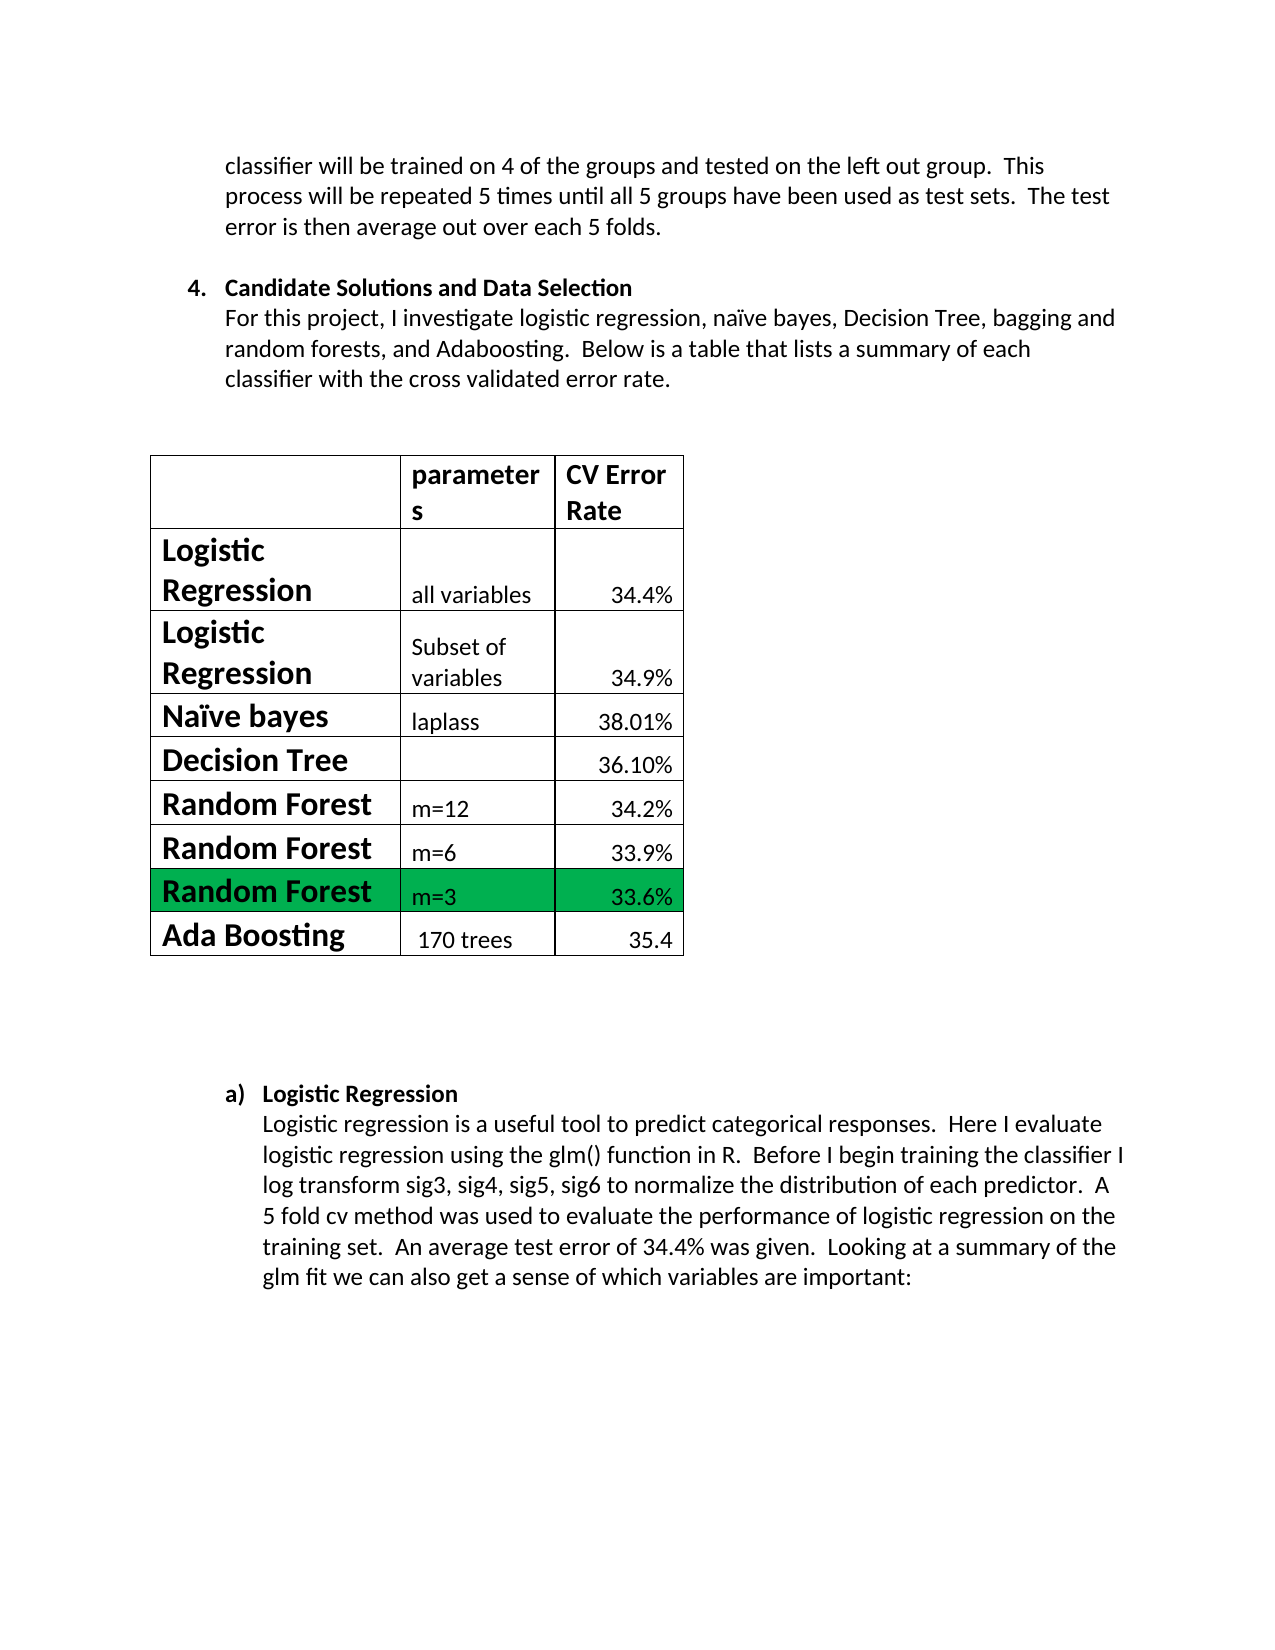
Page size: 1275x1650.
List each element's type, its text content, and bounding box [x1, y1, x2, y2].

table_cell 34.2% [556, 781, 683, 824]
table_header parameters [401, 456, 554, 527]
table_cell 33.6% [556, 869, 683, 911]
table_cell Logistic Regression [151, 529, 400, 610]
table_cell 38.01% [556, 694, 683, 736]
list Candidate Solutions and Data Selection [187, 272, 1125, 303]
table_cell Ada Boosting [151, 912, 400, 955]
table_cell 33.9% [556, 825, 683, 867]
table_header [151, 456, 400, 527]
table_cell 34.4% [556, 529, 683, 610]
table_cell Random Forest [151, 869, 400, 911]
table_cell 170 trees [401, 912, 554, 955]
table_cell Naïve bayes [151, 694, 400, 736]
table_cell Logistic Regression [151, 611, 400, 692]
table_cell Decision Tree [151, 737, 400, 780]
list For this project, I investigate logistic regression, naïve bayes, Decision Tree, bagging and random forests, and Adaboosting. Below is a table that lists a summary of each classifier with the cross validated error rate. [225, 303, 1125, 394]
table_cell all variables [401, 529, 554, 610]
table_cell 34.9% [556, 611, 683, 692]
list Logistic Regression [225, 1078, 1125, 1109]
table_cell laplass [401, 694, 554, 736]
table_cell 35.4 [556, 912, 683, 955]
table_cell Subset of variables [401, 611, 554, 692]
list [225, 150, 1125, 242]
table_cell m=3 [401, 869, 554, 911]
table_cell Random Forest [151, 825, 400, 867]
table_header CV Error Rate [556, 456, 683, 527]
table_cell m=6 [401, 825, 554, 867]
table_cell m=12 [401, 781, 554, 824]
table_cell 36.10% [556, 737, 683, 780]
table_cell [401, 737, 554, 780]
table_cell Random Forest [151, 781, 400, 824]
list Logistic regression is a useful tool to predict categorical responses. Here I evaluate logistic regression using the glm() function in R. Before I begin training the classifier I log transform sig3, sig4, sig5, sig6 to normalize the distribution of each predictor. A 5 fold cv method was used to evaluate the performance of logistic regression on the training set. An average test error of 34.4% was given. Looking at a summary of the glm fit we can also get a sense of which variables are important: [262, 1109, 1125, 1292]
